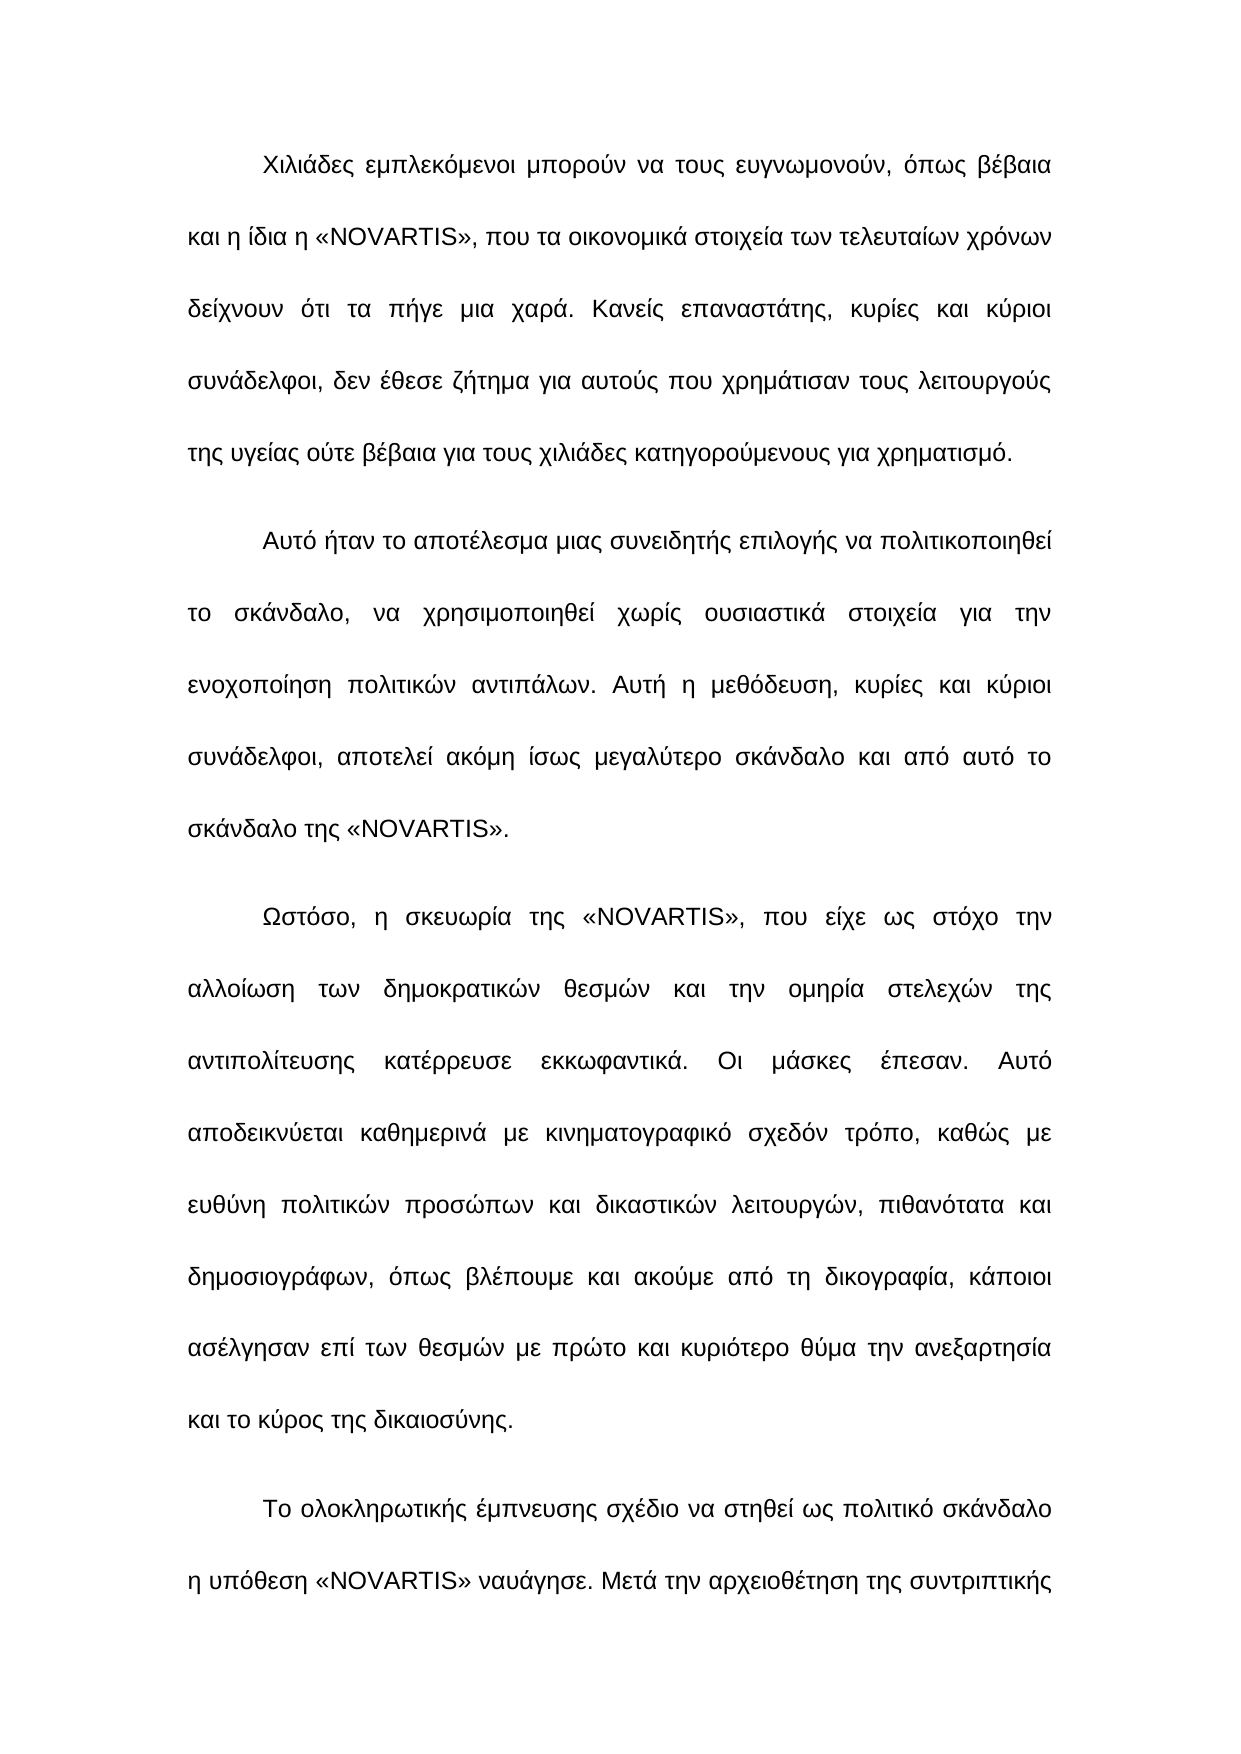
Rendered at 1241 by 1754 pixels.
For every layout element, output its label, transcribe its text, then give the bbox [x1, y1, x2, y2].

text Χιλιάδες εμπλεκόμενοι μπορούν να τους ευγνωμονούν, όπως βέβαια και η ίδια η «NOVARTIS», που τα οικονομικά στοιχεία των τελευταίων χρόνων δείχνουν ότι τα πήγε μια χαρά. Κανείς επαναστάτης, κυρίες και κύριοι συνάδελφοι, δεν έθεσε ζήτημα για αυτούς που χρημάτισαν τους λειτουργούς της υγείας ούτε βέβαια για τους χιλιάδες κατηγορούμενους για χρηματισμό. [187, 150, 1053, 466]
text Ωστόσο, η σκευωρία της «NOVARTIS», που είχε ως στόχο την αλλοίωση των δημοκρατικών θεσμών και την ομηρία στελεχών της αντιπολίτευσης κατέρρευσε εκκωφαντικά. Οι μάσκες έπεσαν. Αυτό αποδεικνύεται καθημερινά με κινηματογραφικό σχεδόν τρόπο, καθώς με ευθύνη πολιτικών προσώπων και δικαστικών λειτουργών, πιθανότατα και δημοσιογράφων, όπως βλέπουμε και ακούμε από τη δικογραφία, κάποιοι ασέλγησαν επί των θεσμών με πρώτο και κυριότερο θύμα την ανεξαρτησία και το κύρος της δικαιοσύνης. [187, 902, 1053, 1434]
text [187, 1494, 1053, 1594]
text Αυτό ήταν το αποτέλεσμα μιας συνειδητής επιλογής να πολιτικοποιηθεί το σκάνδαλο, να χρησιμοποιηθεί χωρίς ουσιαστικά στοιχεία για την ενοχοποίηση πολιτικών αντιπάλων. Αυτή η μεθόδευση, κυρίες και κύριοι συνάδελφοι, αποτελεί ακόμη ίσως μεγαλύτερο σκάνδαλο και από αυτό το σκάνδαλο της «NOVARTIS». [187, 526, 1053, 842]
